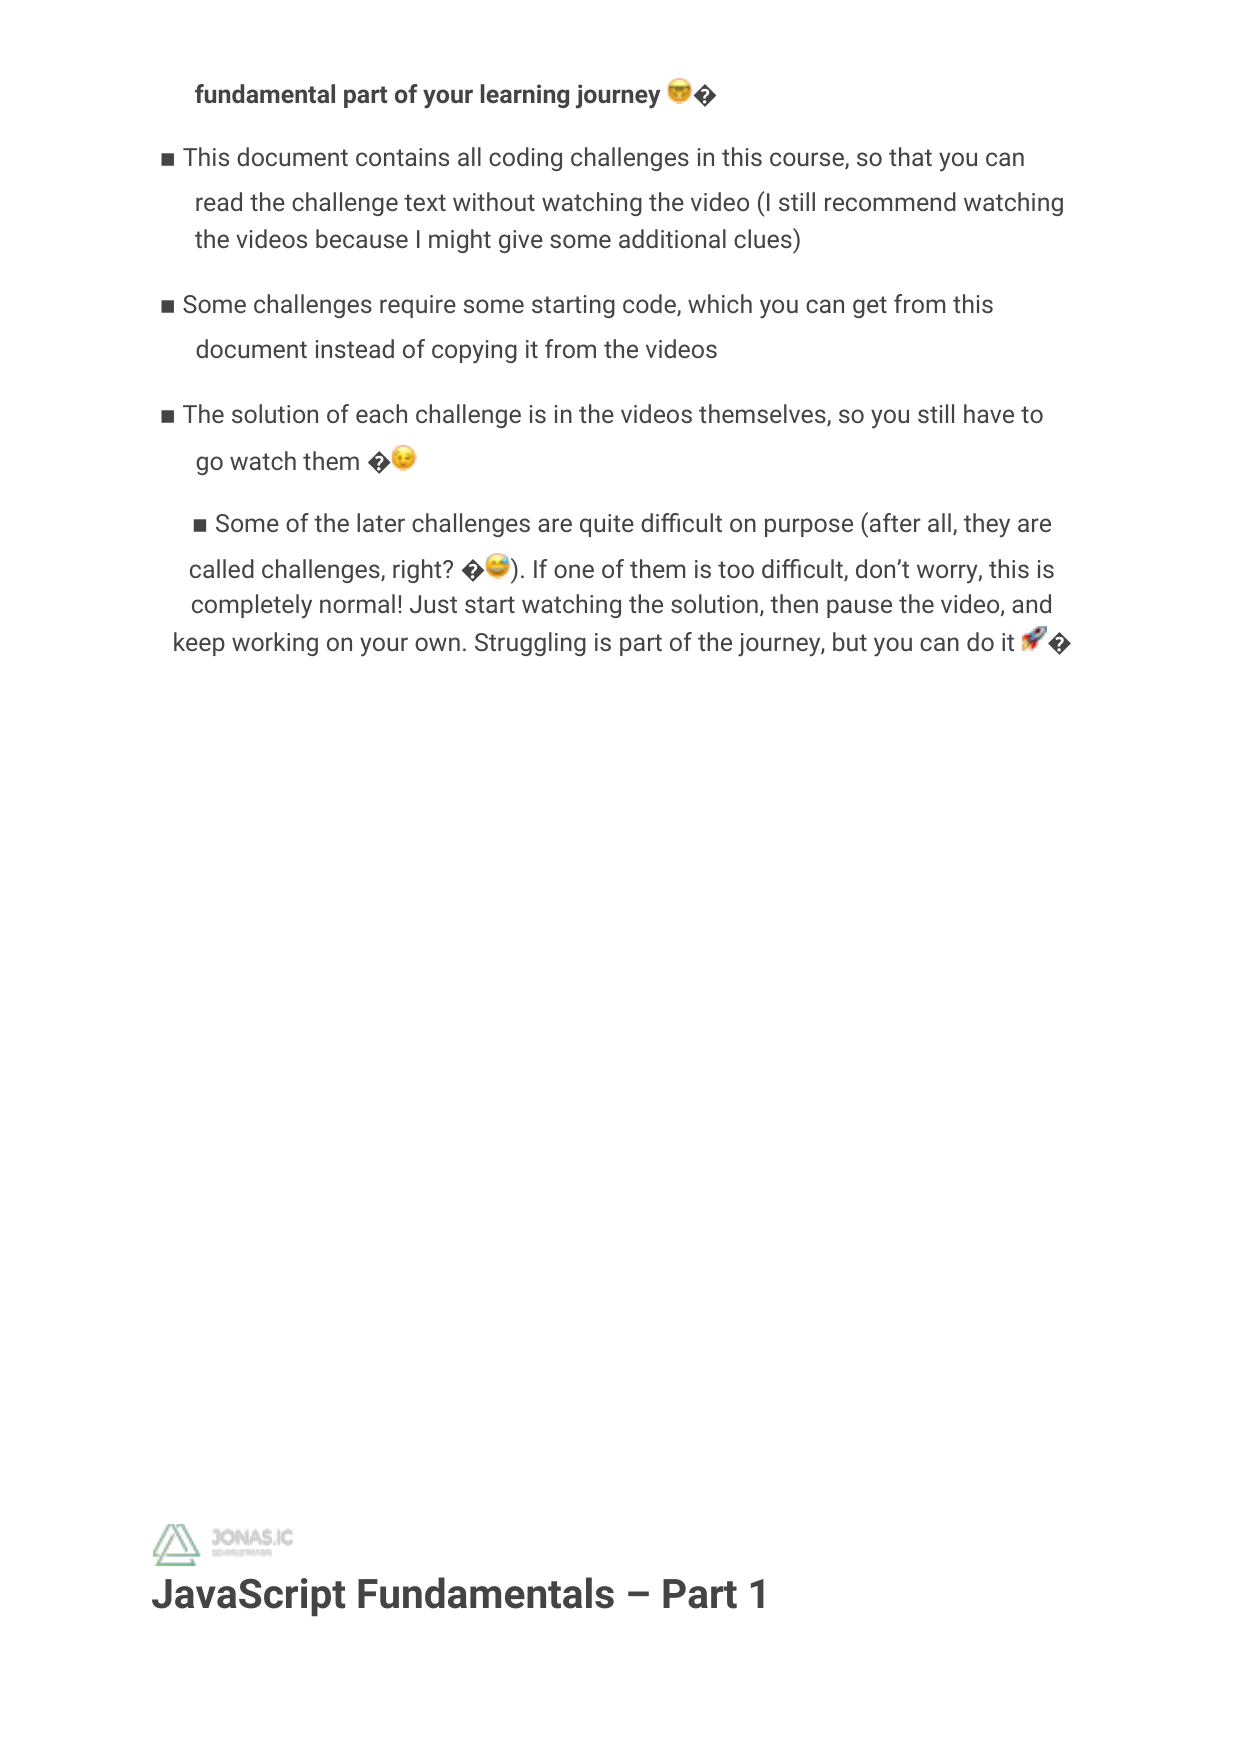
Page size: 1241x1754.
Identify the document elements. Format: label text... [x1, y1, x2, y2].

picture [667, 78, 693, 104]
picture [485, 553, 511, 579]
picture [391, 445, 417, 471]
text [159, 79, 1086, 110]
text ▪ This document contains all coding challenges in this course, so that you can read the challenge text without watching the video (I still recommend watching the videos because I might give some additional clues) [159, 129, 1086, 254]
text ▪ Some challenges require some starting code, which you can get from this document instead of copying it from the videos [159, 277, 1025, 365]
text ▪ Some of the later challenges are quite difficult on purpose (after all, they are called challenges, right? �). If one of them is too difficult, don’t worry, this is completely normal! Just start watching the solution, then pause the video, and keep working on your own. Struggling is part of the journey, but you can do it � [159, 496, 1085, 657]
text The Complete JavaScript Course 4 [153, 1524, 1181, 1571]
text JavaScript Fundamentals – Part 1 [151, 1571, 1181, 1618]
picture [1021, 626, 1047, 651]
picture [152, 1524, 293, 1566]
text ▪ The solution of each challenge is in the videos themselves, so you still have to go watch them � [159, 387, 1077, 476]
